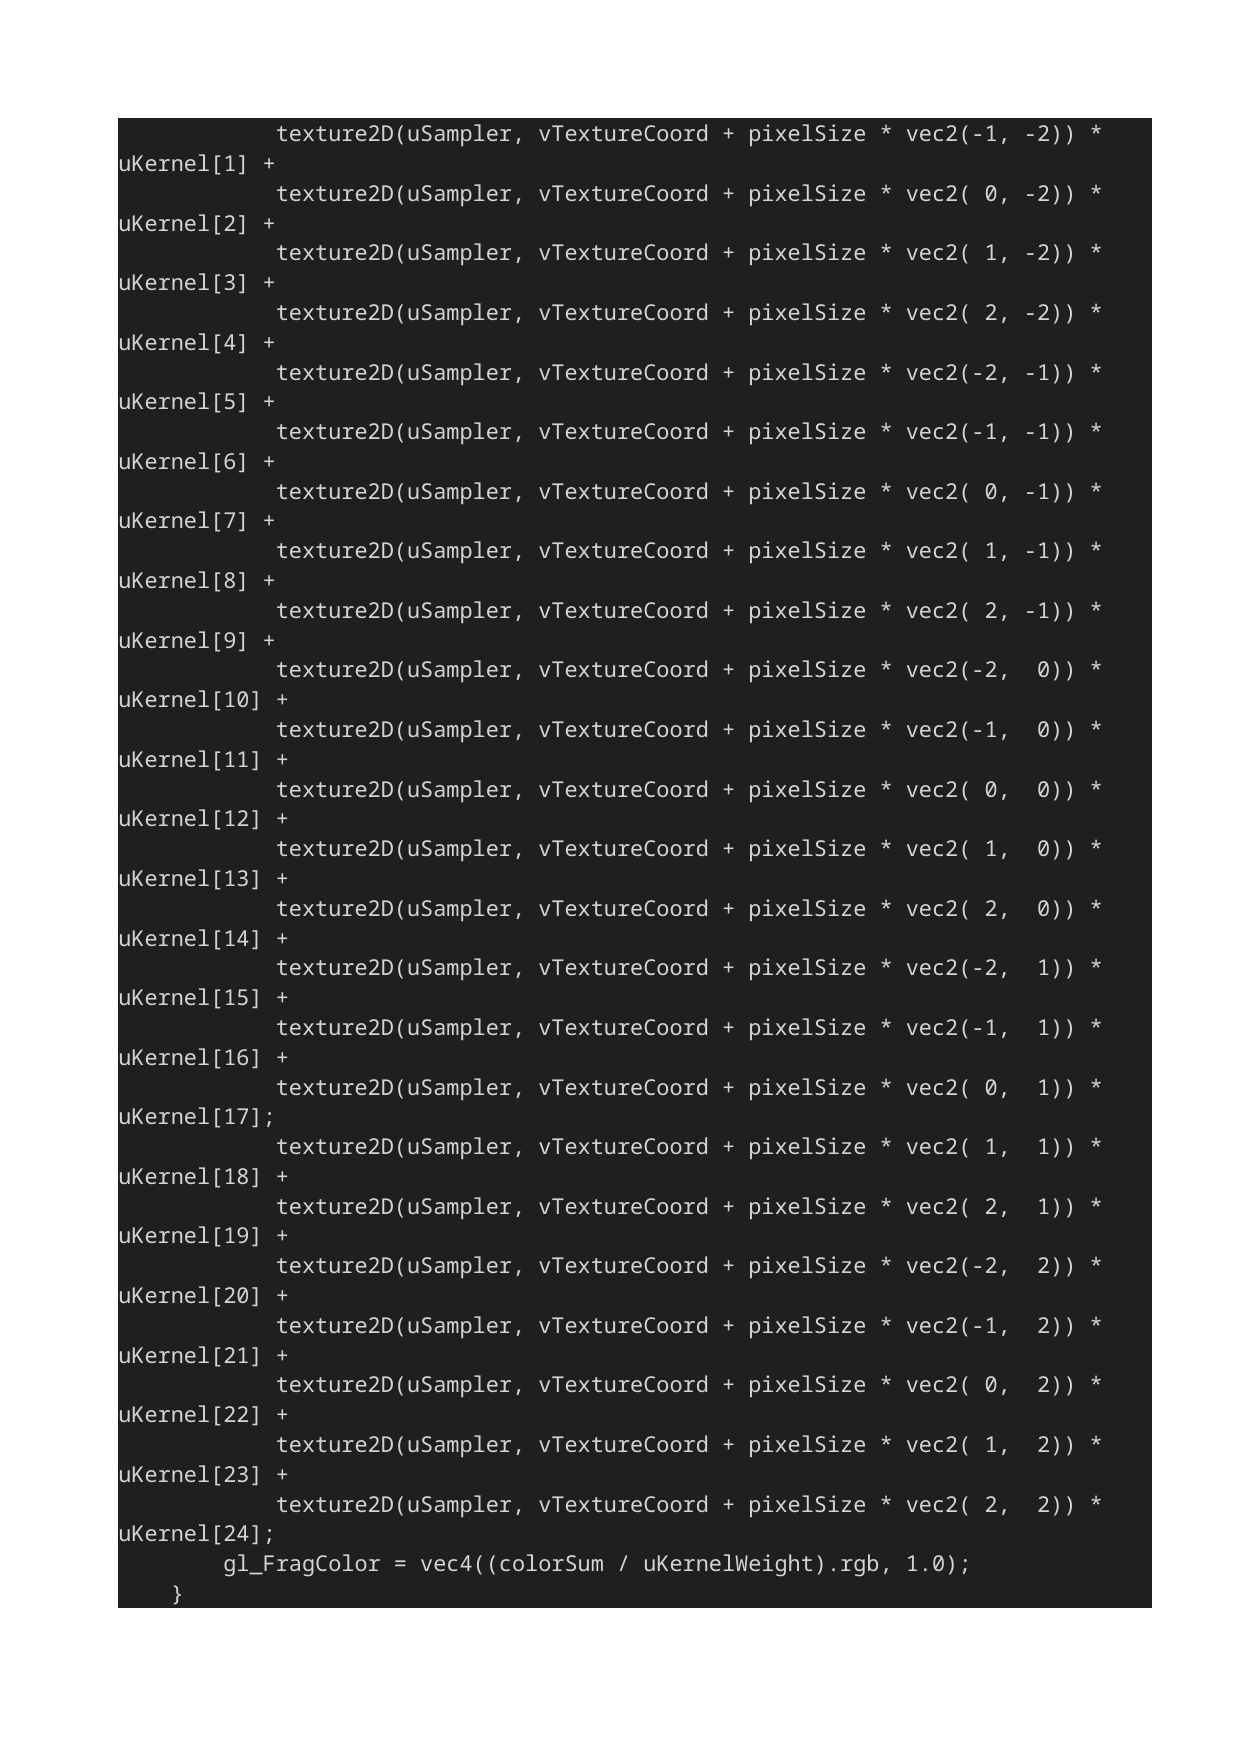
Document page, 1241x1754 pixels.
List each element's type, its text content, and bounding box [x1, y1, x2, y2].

text texture2D(uSampler, vTextureCoord + pixelSize * vec2( 0, 0)) * uKernel[12] + [118, 773, 1152, 833]
text texture2D(uSampler, vTextureCoord + pixelSize * vec2( 0, -1)) * uKernel[7] + [118, 476, 1152, 535]
text texture2D(uSampler, vTextureCoord + pixelSize * vec2( 1, -2)) * uKernel[3] + [118, 237, 1152, 297]
text texture2D(uSampler, vTextureCoord + pixelSize * vec2( 2, 2)) * uKernel[24]; [118, 1488, 1152, 1548]
text texture2D(uSampler, vTextureCoord + pixelSize * vec2( 0, 2)) * uKernel[22] + [118, 1369, 1152, 1429]
text texture2D(uSampler, vTextureCoord + pixelSize * vec2( 2, -2)) * uKernel[4] + [118, 297, 1152, 356]
text texture2D(uSampler, vTextureCoord + pixelSize * vec2( 2, 0)) * uKernel[14] + [118, 893, 1152, 952]
text texture2D(uSampler, vTextureCoord + pixelSize * vec2(-1, 2)) * uKernel[21] + [118, 1310, 1152, 1369]
text texture2D(uSampler, vTextureCoord + pixelSize * vec2( 0, 1)) * uKernel[17]; [118, 1071, 1152, 1131]
text texture2D(uSampler, vTextureCoord + pixelSize * vec2( 0, -2)) * uKernel[2] + [118, 178, 1152, 237]
text texture2D(uSampler, vTextureCoord + pixelSize * vec2(-2, 2)) * uKernel[20] + [118, 1250, 1152, 1310]
text } [118, 1578, 1152, 1608]
text texture2D(uSampler, vTextureCoord + pixelSize * vec2( 2, -1)) * uKernel[9] + [118, 595, 1152, 654]
text texture2D(uSampler, vTextureCoord + pixelSize * vec2(-1, 0)) * uKernel[11] + [118, 714, 1152, 773]
text texture2D(uSampler, vTextureCoord + pixelSize * vec2(-2, 1)) * uKernel[15] + [118, 952, 1152, 1012]
text texture2D(uSampler, vTextureCoord + pixelSize * vec2(-2, -1)) * uKernel[5] + [118, 356, 1152, 416]
text texture2D(uSampler, vTextureCoord + pixelSize * vec2(-2, 0)) * uKernel[10] + [118, 654, 1152, 714]
text gl_FragColor = vec4((colorSum / uKernelWeight).rgb, 1.0); [118, 1548, 1152, 1578]
text texture2D(uSampler, vTextureCoord + pixelSize * vec2( 1, 1)) * uKernel[18] + [118, 1131, 1152, 1191]
text texture2D(uSampler, vTextureCoord + pixelSize * vec2( 1, -1)) * uKernel[8] + [118, 535, 1152, 595]
text texture2D(uSampler, vTextureCoord + pixelSize * vec2( 1, 2)) * uKernel[23] + [118, 1429, 1152, 1488]
text texture2D(uSampler, vTextureCoord + pixelSize * vec2(-1, 1)) * uKernel[16] + [118, 1012, 1152, 1071]
text texture2D(uSampler, vTextureCoord + pixelSize * vec2( 2, 1)) * uKernel[19] + [118, 1191, 1152, 1250]
text texture2D(uSampler, vTextureCoord + pixelSize * vec2( 1, 0)) * uKernel[13] + [118, 833, 1152, 893]
text texture2D(uSampler, vTextureCoord + pixelSize * vec2(-1, -1)) * uKernel[6] + [118, 416, 1152, 476]
text texture2D(uSampler, vTextureCoord + pixelSize * vec2(-1, -2)) * uKernel[1] + [118, 118, 1152, 178]
